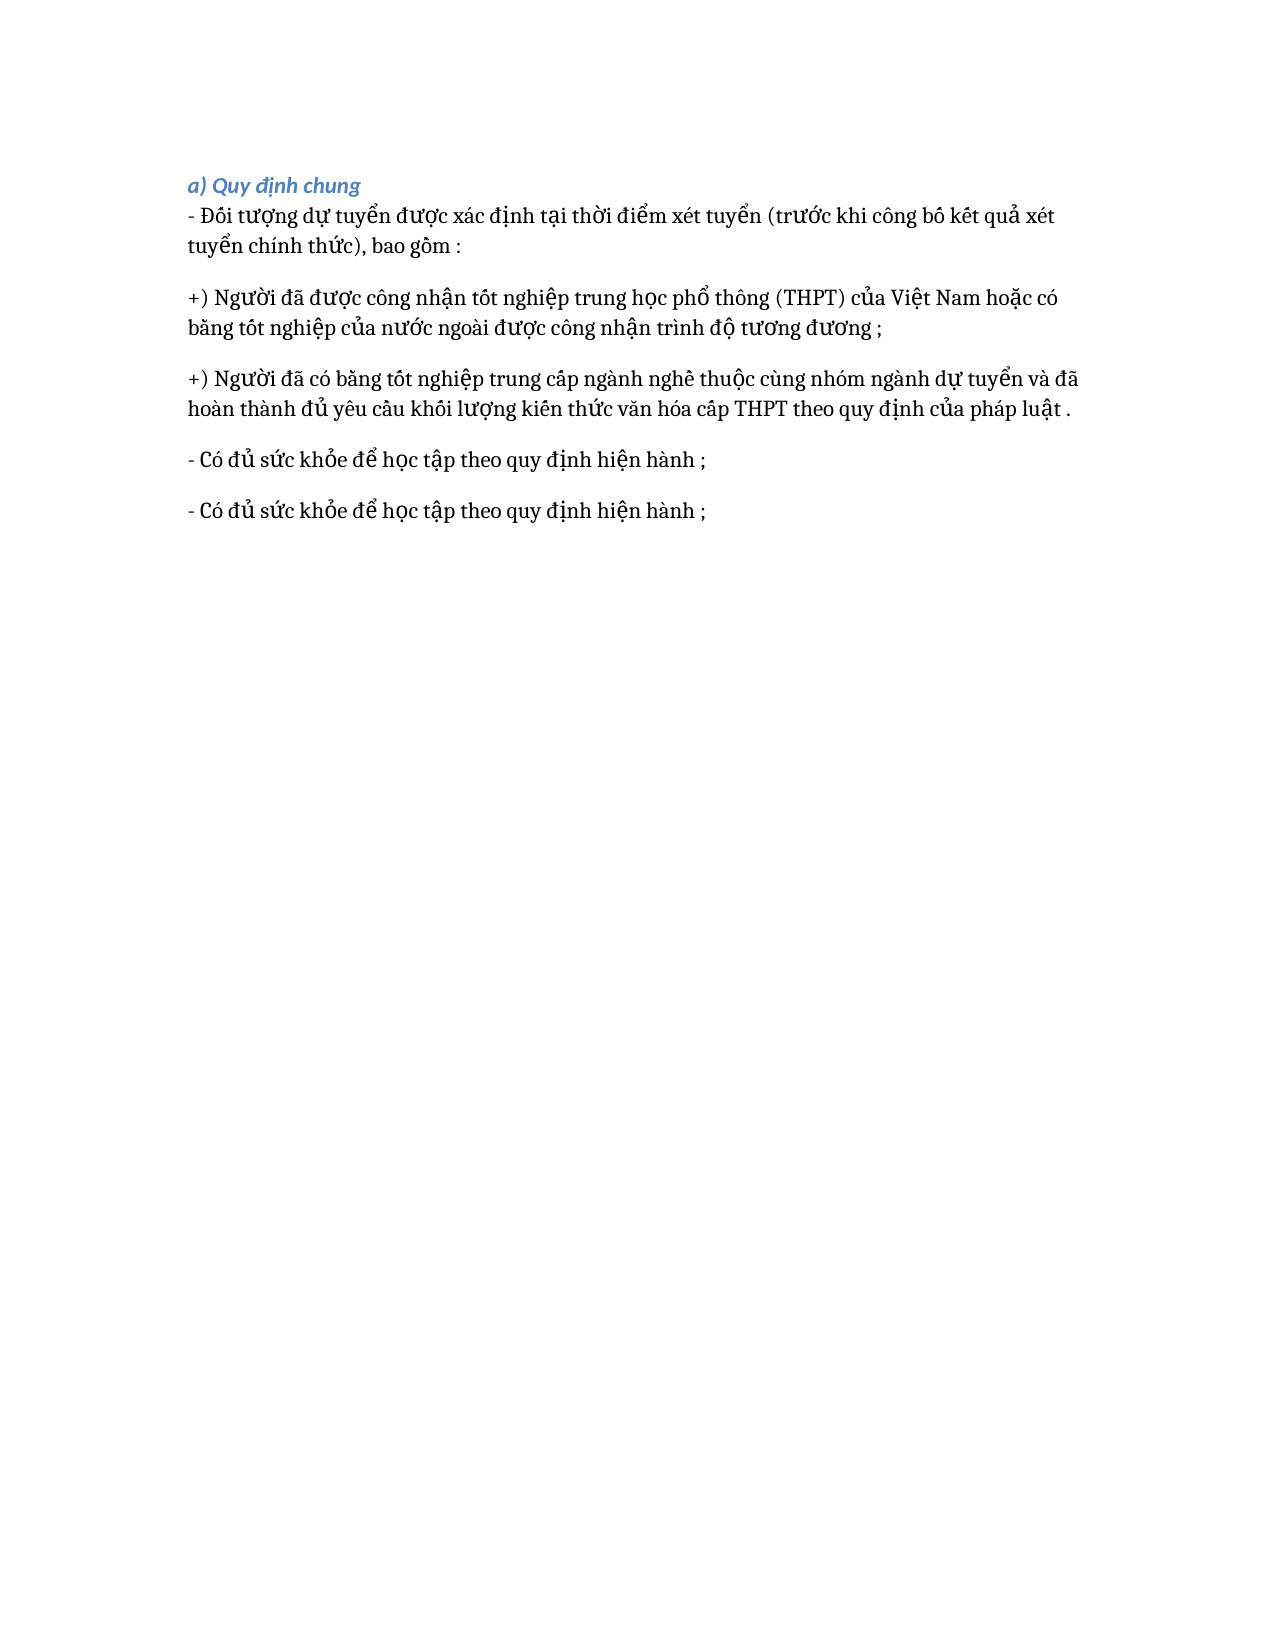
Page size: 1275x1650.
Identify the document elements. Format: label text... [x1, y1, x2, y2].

subtitle a) Quy định chung [187, 171, 1087, 199]
text +) Người đã được công nhận tốt nghiệp trung học phổ thông (THPT) của Việt Nam hoặc có bằng tốt nghiệp của nước ngoài được công nhận trình độ tương đương ; [187, 284, 1087, 341]
text - Có đủ sức khỏe để học tập theo quy định hiện hành ; [187, 447, 1087, 473]
text - Đối tượng dự tuyển được xác định tại thời điểm xét tuyển (trước khi công bố kết quả xét tuyển chính thức), bao gồm : [187, 203, 1087, 259]
text - Có đủ sức khỏe để học tập theo quy định hiện hành ; [187, 498, 1087, 524]
text +) Người đã có bằng tốt nghiệp trung cấp ngành nghề thuộc cùng nhóm ngành dự tuyển và đã hoàn thành đủ yêu cầu khối lượng kiến thức văn hóa cấp THPT theo quy định của pháp luật . [187, 366, 1087, 422]
